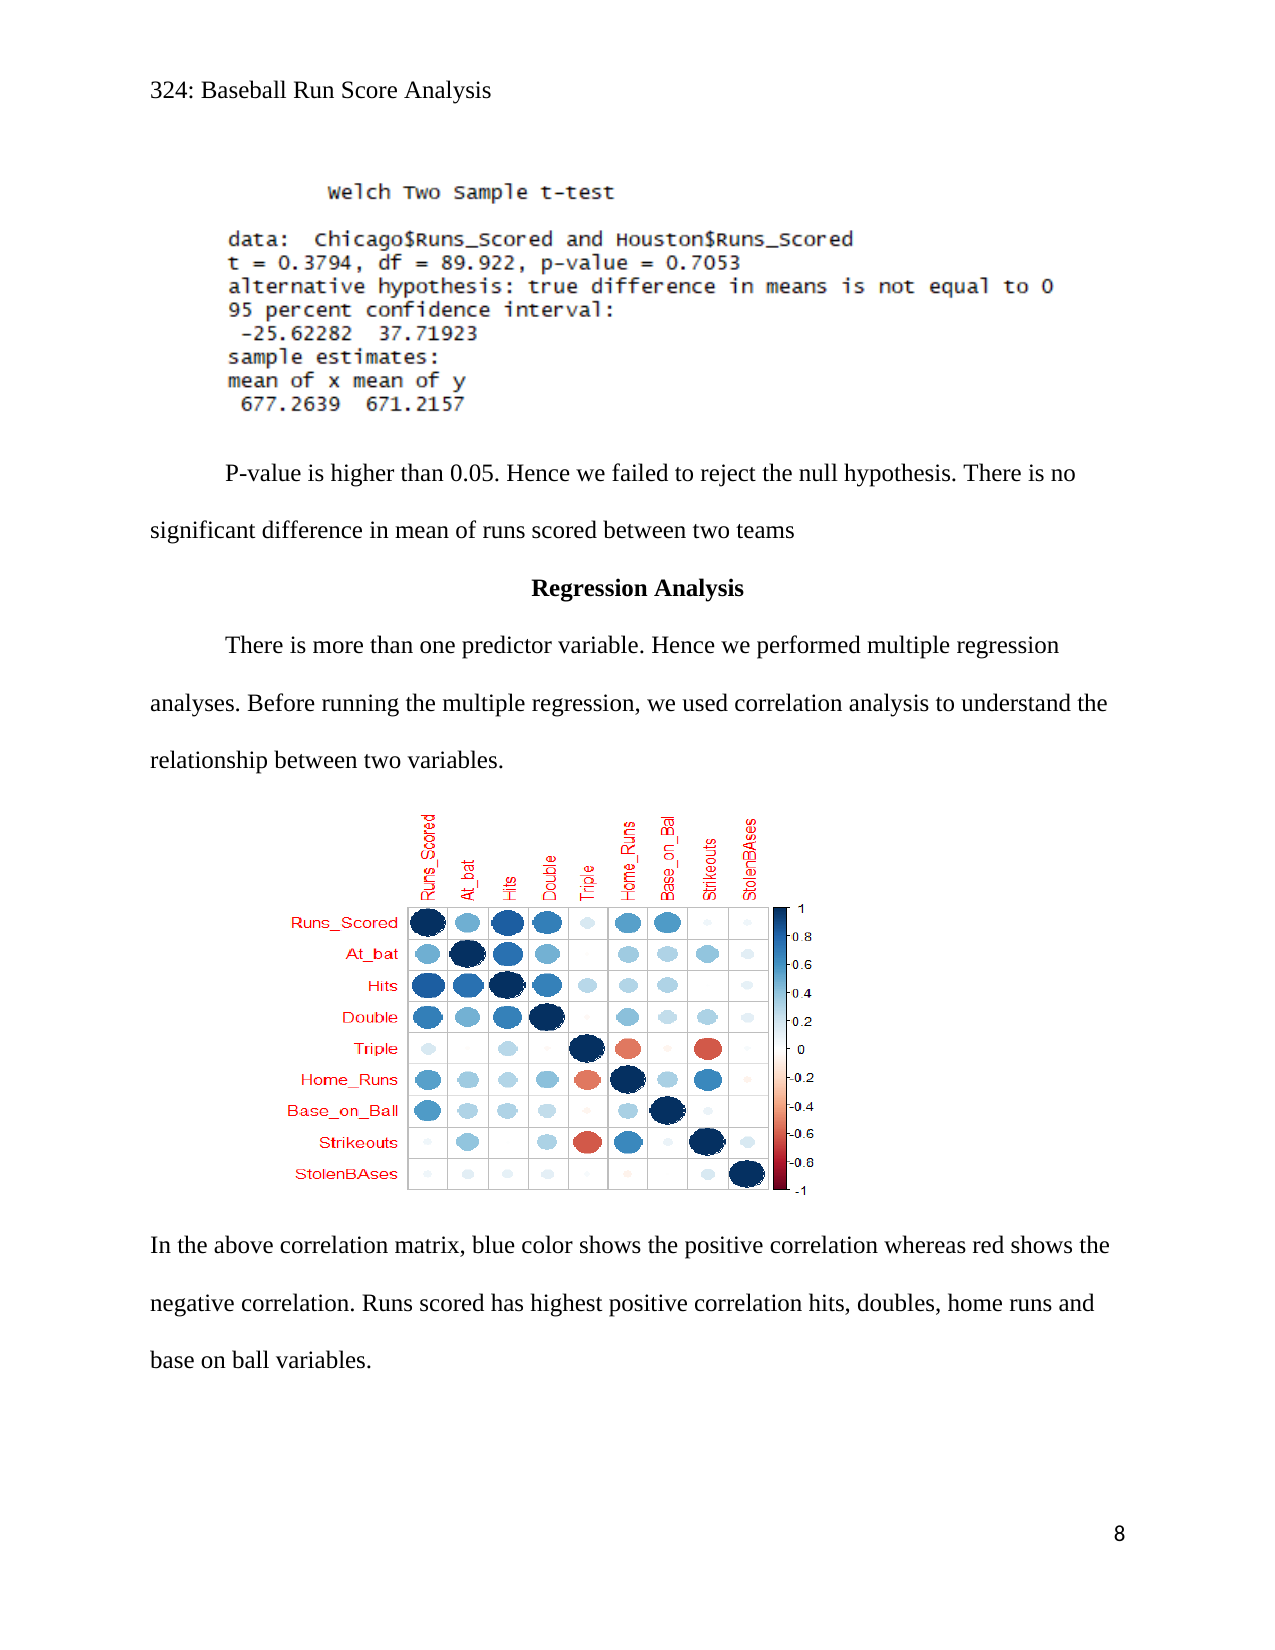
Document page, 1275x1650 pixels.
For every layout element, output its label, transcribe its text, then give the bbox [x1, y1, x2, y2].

picture [225, 150, 1089, 430]
text In the above correlation matrix, blue color shows the positive correlation whereas red shows the negative correlation. Runs scored has highest positive correlation hits, doubles, home runs and base on ball variables. [150, 1230, 1125, 1374]
text Regression Analysis [150, 573, 1125, 601]
picture [225, 802, 851, 1202]
text P-value is higher than 0.05. Hence we failed to reject the null hypothesis. There is no significant difference in mean of runs scored between two teams [150, 458, 1125, 544]
text There is more than one predictor variable. Hence we performed multiple regression analyses. Before running the multiple regression, we used correlation analysis to understand the relationship between two variables. [150, 630, 1125, 774]
